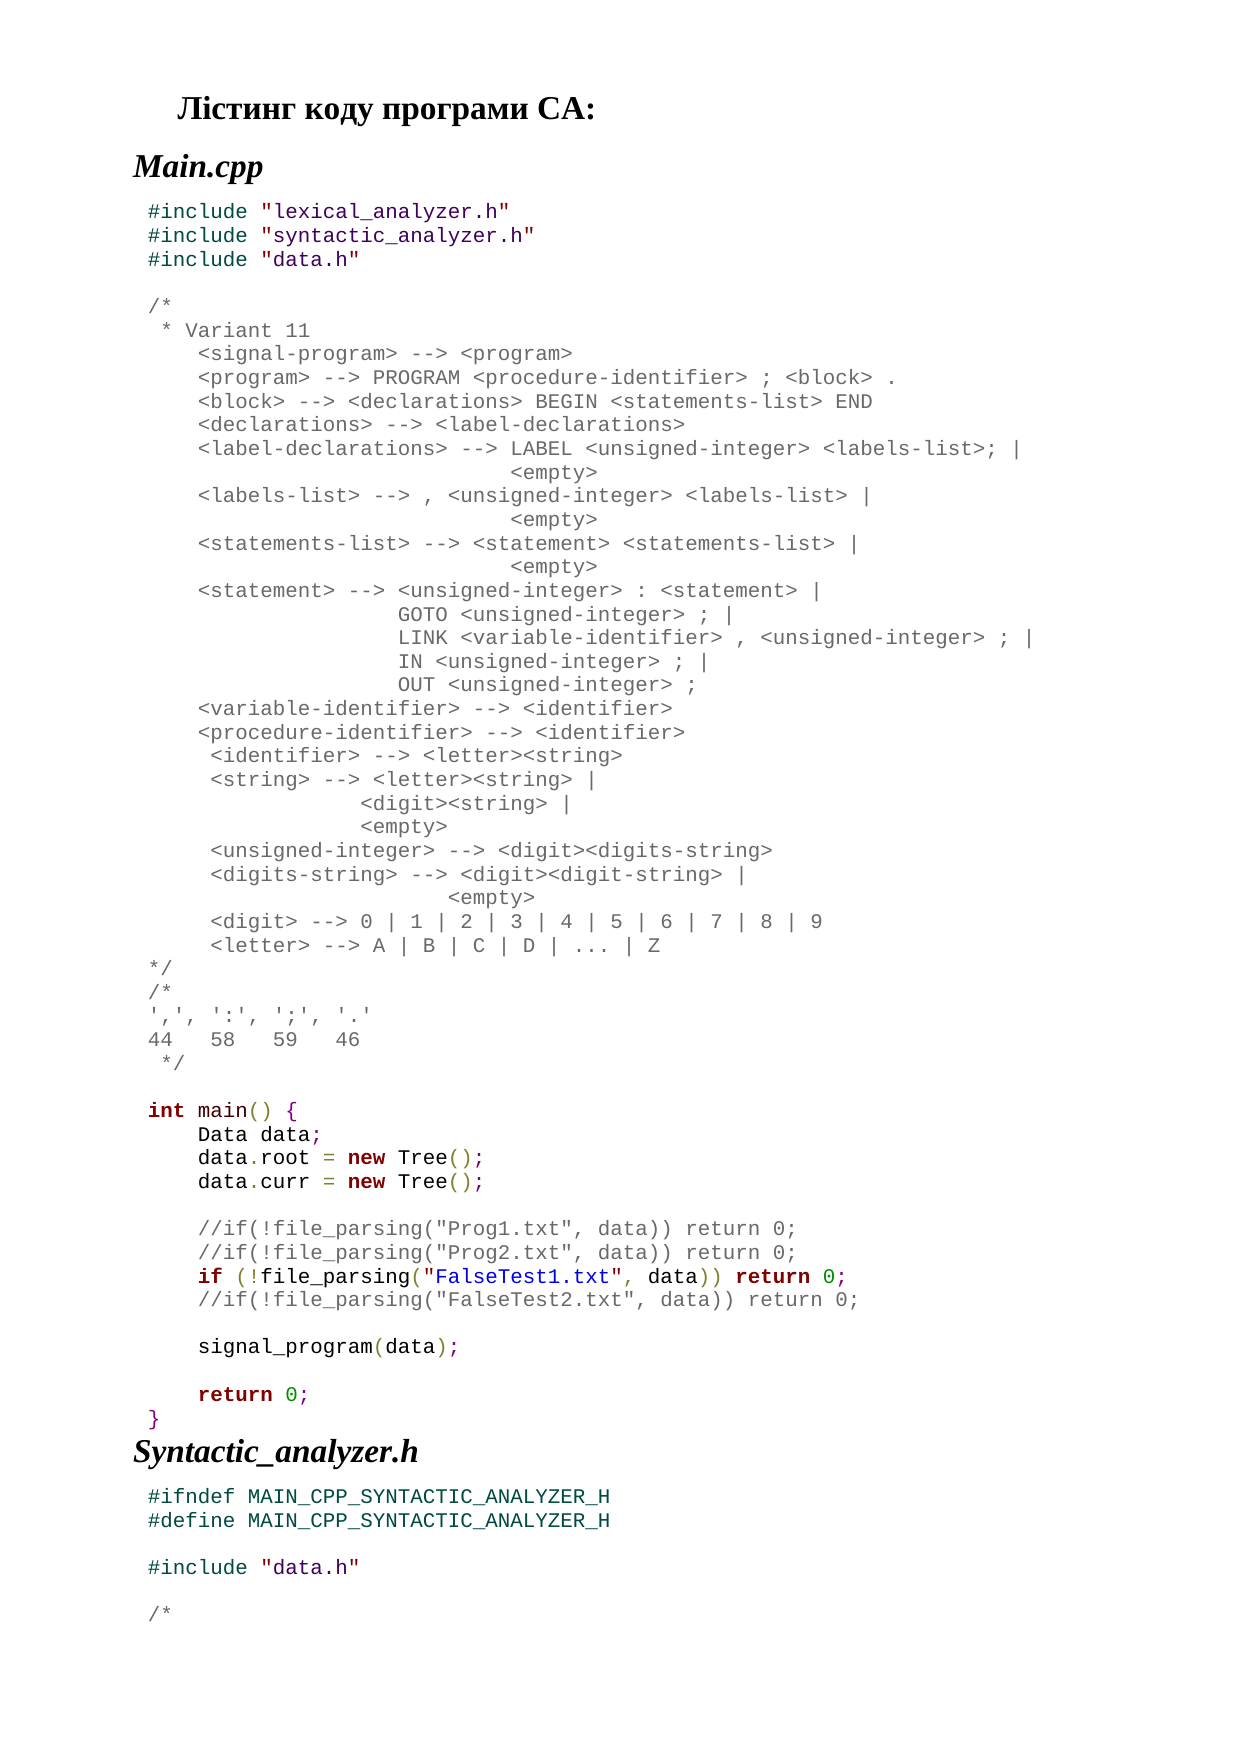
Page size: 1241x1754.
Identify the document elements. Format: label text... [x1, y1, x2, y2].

text Main.cpp [103, 147, 1152, 185]
text } [148, 1407, 1152, 1431]
text 44 58 59 46 [148, 1029, 1152, 1053]
text <statement> --> <unsigned-integer> : <statement> | [148, 580, 1152, 603]
text <identifier> --> <letter><string> [148, 745, 1152, 769]
text if (!file_parsing("FalseTest1.txt", data)) return 0; [148, 1266, 1152, 1289]
text <letter> --> A | B | C | D | ... | Z [148, 934, 1152, 958]
text #include "lexical_analyzer.h" [148, 202, 1152, 225]
text <empty> [148, 556, 1152, 580]
text <label-declarations> --> LABEL <unsigned-integer> <labels-list>; | [148, 438, 1152, 462]
text #include "data.h" [148, 1557, 1152, 1581]
text ',', ':', ';', '.' [148, 1006, 1152, 1029]
text <empty> [148, 816, 1152, 840]
text Data data; [148, 1124, 1152, 1147]
text #define MAIN_CPP_SYNTACTIC_ANALYZER_H [148, 1510, 1152, 1533]
text /* [148, 982, 1152, 1006]
text OUT <unsigned-integer> ; [148, 674, 1152, 698]
text <procedure-identifier> --> <identifier> [148, 722, 1152, 745]
text LINK <variable-identifier> , <unsigned-integer> ; | [148, 627, 1152, 651]
text */ [148, 958, 1152, 982]
text <empty> [148, 509, 1152, 533]
text <digits-string> --> <digit><digit-string> | [148, 864, 1152, 887]
list Лістинг коду програми CА: [177, 88, 1152, 127]
text <unsigned-integer> --> <digit><digits-string> [148, 840, 1152, 864]
text int main() { [148, 1100, 1152, 1124]
text <variable-identifier> --> <identifier> [148, 698, 1152, 722]
text Syntactic_analyzer.h [103, 1431, 1152, 1469]
text #include "data.h" [148, 249, 1152, 272]
text <statements-list> --> <statement> <statements-list> | [148, 533, 1152, 556]
text data.curr = new Tree(); [148, 1171, 1152, 1195]
text */ [148, 1053, 1152, 1076]
text <program> --> PROGRAM <procedure-identifier> ; <block> . [148, 367, 1152, 391]
text return 0; [148, 1384, 1152, 1407]
text <empty> [148, 462, 1152, 485]
text data.root = new Tree(); [148, 1147, 1152, 1171]
text <string> --> <letter><string> | [148, 769, 1152, 793]
text <declarations> --> <label-declarations> [148, 414, 1152, 438]
text * Variant 11 [148, 320, 1152, 343]
text <empty> [148, 887, 1152, 911]
text <digit> --> 0 | 1 | 2 | 3 | 4 | 5 | 6 | 7 | 8 | 9 [148, 911, 1152, 934]
text #include "syntactic_analyzer.h" [148, 225, 1152, 249]
text /* [148, 1604, 1152, 1628]
text //if(!file_parsing("Prog2.txt", data)) return 0; [148, 1242, 1152, 1266]
text //if(!file_parsing("Prog1.txt", data)) return 0; [148, 1218, 1152, 1242]
text signal_program(data); [148, 1337, 1152, 1360]
text #ifndef MAIN_CPP_SYNTACTIC_ANALYZER_H [148, 1486, 1152, 1510]
text GOTO <unsigned-integer> ; | [148, 603, 1152, 627]
text <block> --> <declarations> BEGIN <statements-list> END [148, 391, 1152, 414]
text IN <unsigned-integer> ; | [148, 651, 1152, 674]
text <signal-program> --> <program> [148, 343, 1152, 367]
text /* [148, 296, 1152, 320]
text <digit><string> | [148, 793, 1152, 816]
text //if(!file_parsing("FalseTest2.txt", data)) return 0; [148, 1289, 1152, 1313]
text <labels-list> --> , <unsigned-integer> <labels-list> | [148, 485, 1152, 509]
